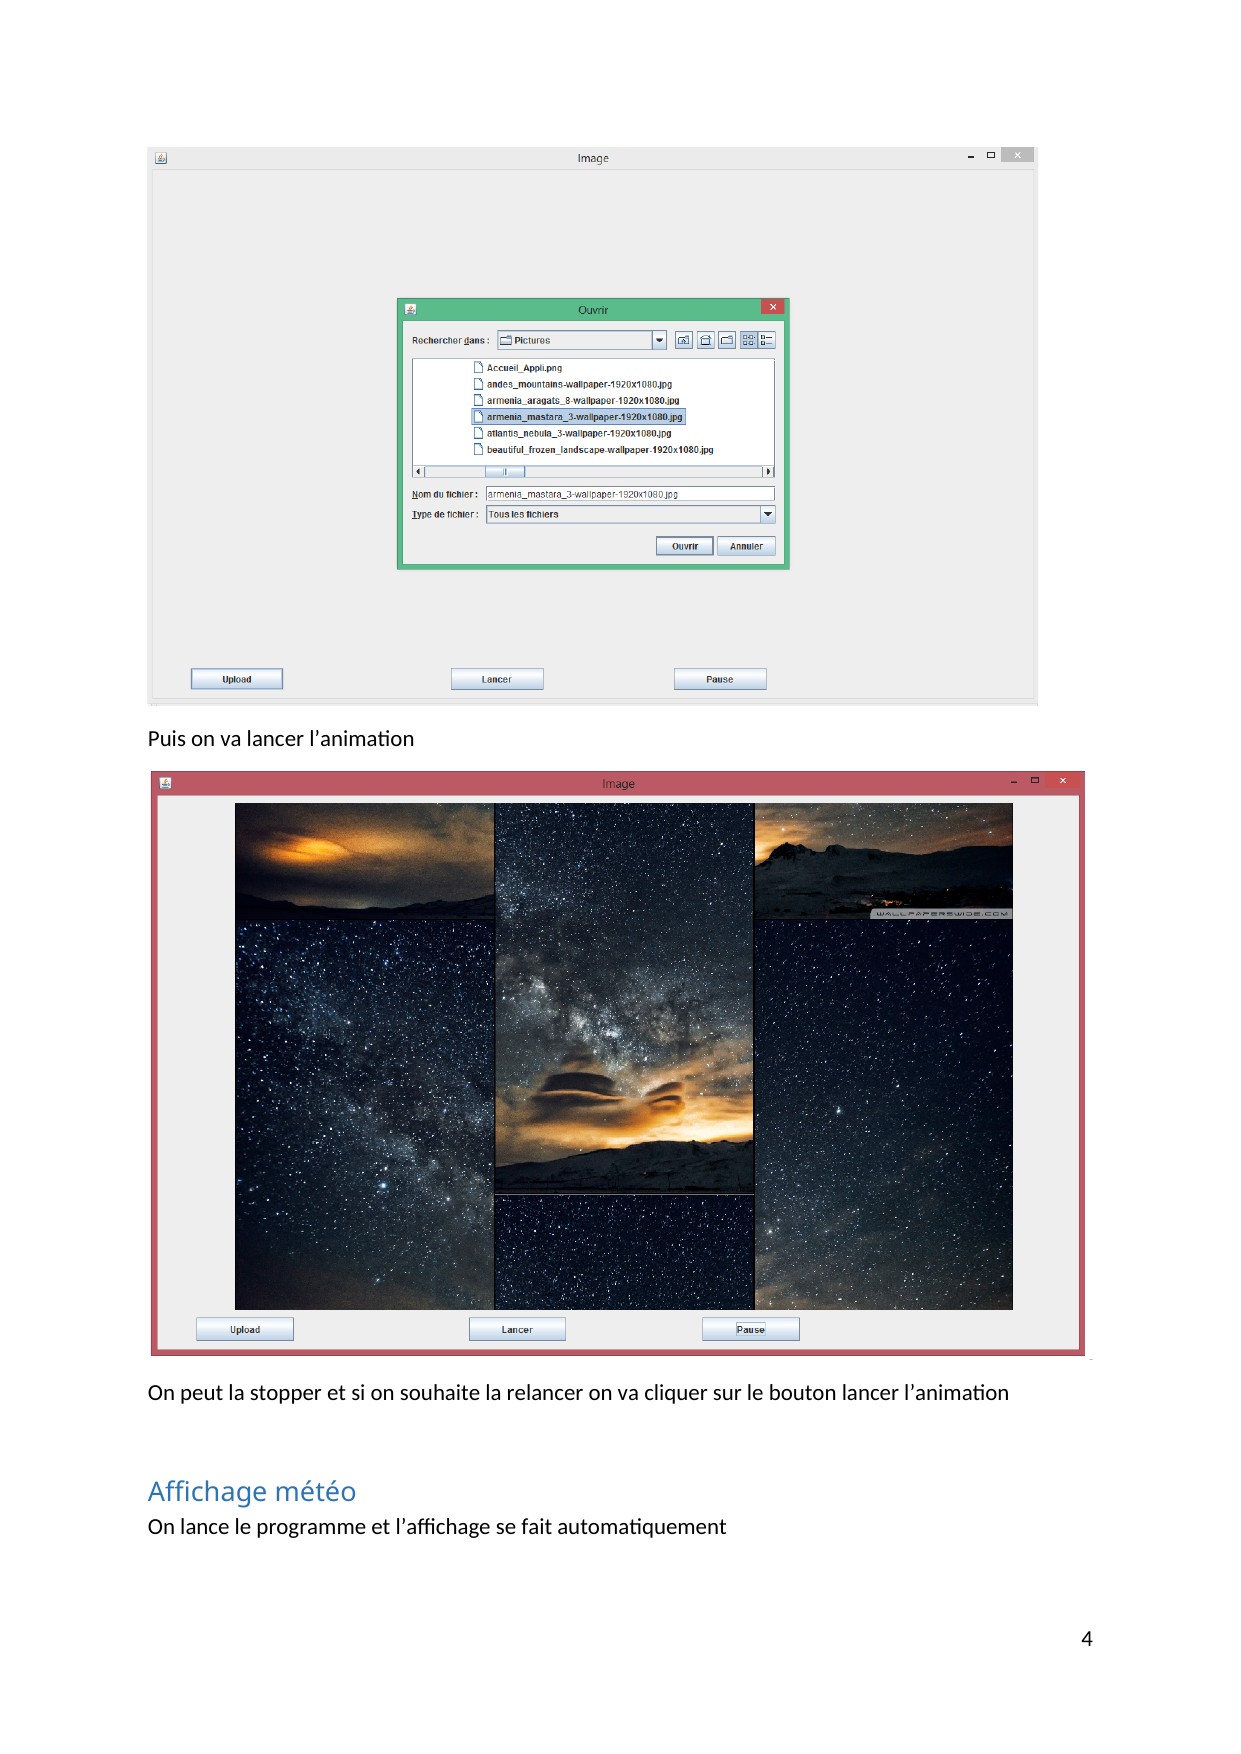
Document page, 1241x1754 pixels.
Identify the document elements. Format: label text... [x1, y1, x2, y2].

subtitle Affichage météo [148, 1472, 1093, 1509]
text On lance le programme et l’affichage se fait automatiquement [148, 1512, 1093, 1540]
text On peut la stopper et si on souhaite la relancer on va cliquer sur le bouton lancer l’animation [148, 1378, 1093, 1406]
picture [147, 771, 1093, 1360]
text Puis on va lancer l’animation [148, 724, 1093, 753]
picture [147, 147, 1039, 706]
